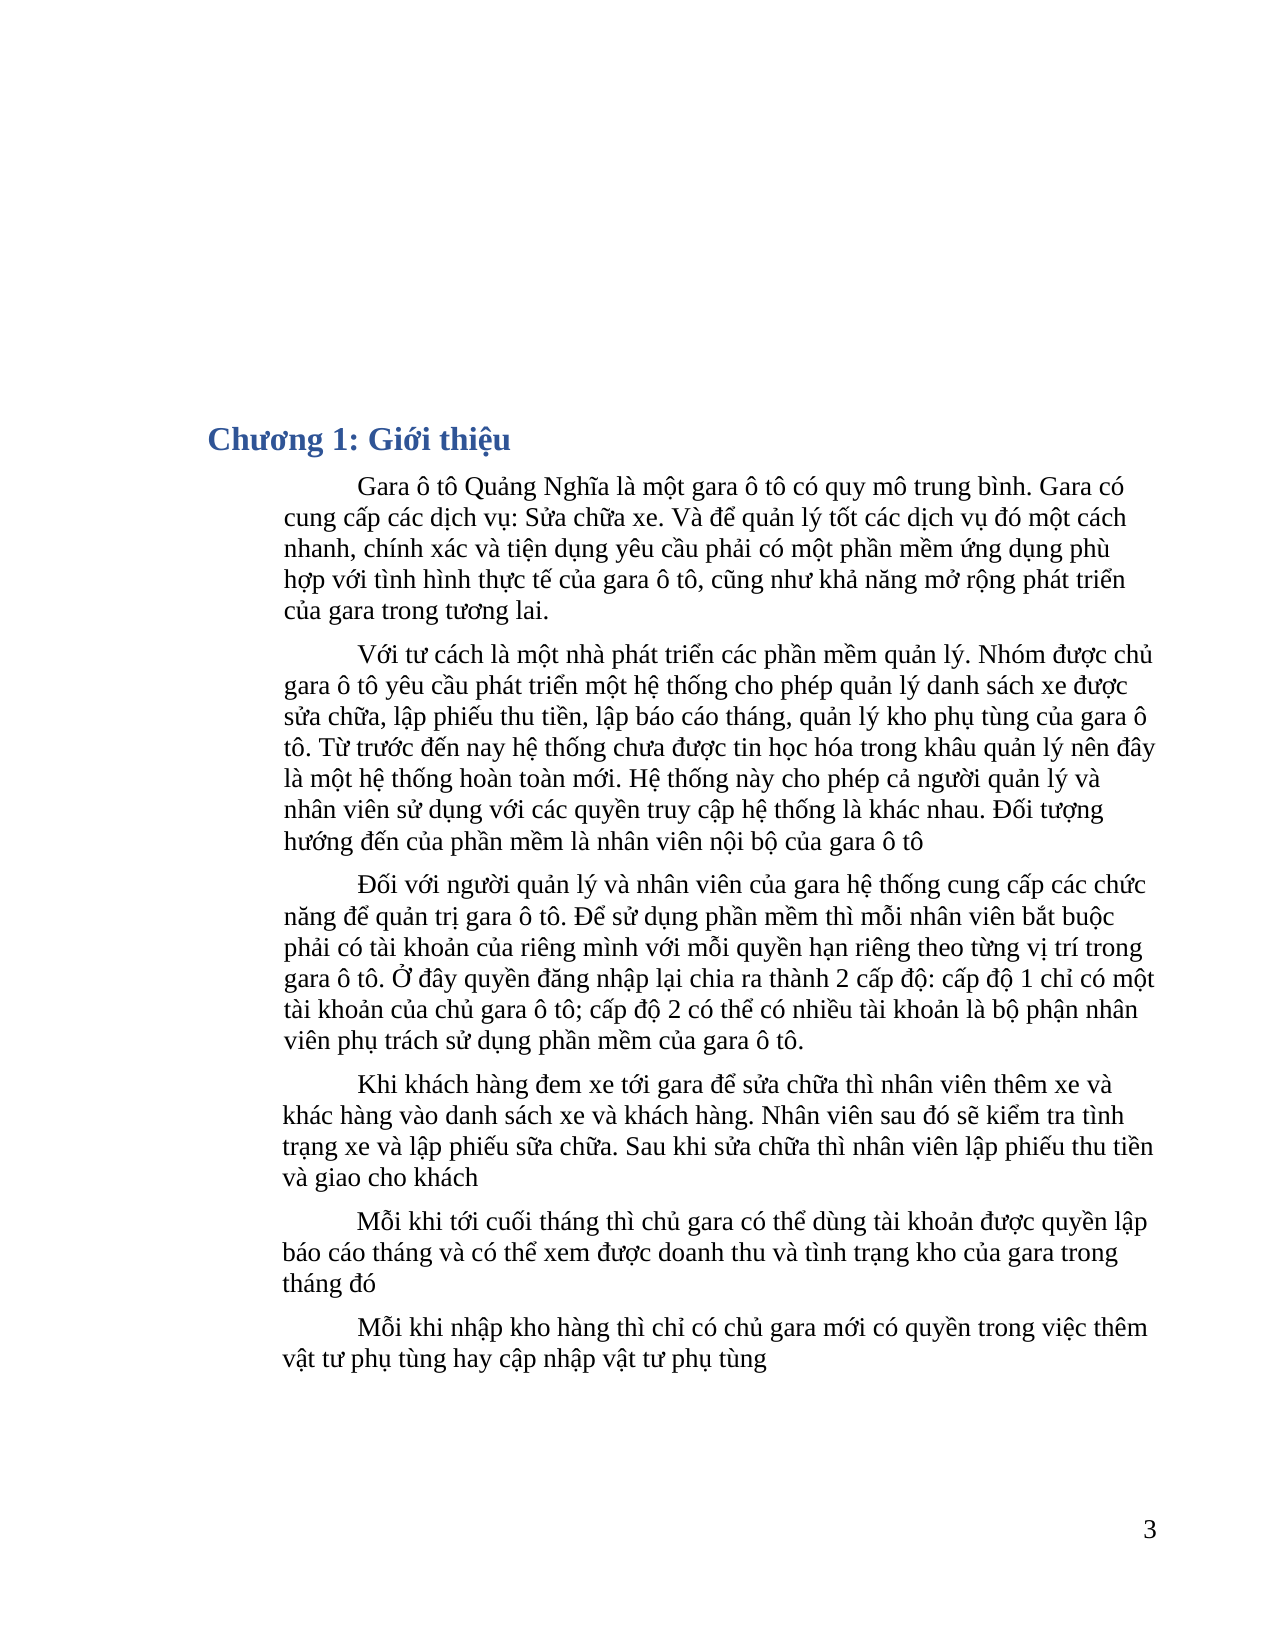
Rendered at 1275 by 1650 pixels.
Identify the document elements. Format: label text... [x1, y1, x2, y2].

list Khi khách hàng đem xe tới gara để sửa chữa thì nhân viên thêm xe và khác hàng vào danh sách xe và khách hàng. Nhân viên sau đó sẽ kiểm tra tình trạng xe và lập phiếu sữa chữa. Sau khi sửa chữa thì nhân viên lập phiếu thu tiền và giao cho khách [282, 1068, 1156, 1192]
text Gara ô tô Quảng Nghĩa là một gara ô tô có quy mô trung bình. Gara có cung cấp các dịch vụ: Sửa chữa xe. Và để quản lý tốt các dịch vụ đó một cách nhanh, chính xác và tiện dụng yêu cầu phải có một phần mềm ứng dụng phù hợp với tình hình thực tế của gara ô tô, cũng như khả năng mở rộng phát triển của gara trong tương lai. [284, 470, 1156, 625]
text Với tư cách là một nhà phát triển các phần mềm quản lý. Nhóm được chủ gara ô tô yêu cầu phát triển một hệ thống cho phép quản lý danh sách xe được sửa chữa, lập phiếu thu tiền, lập báo cáo tháng, quản lý kho phụ tùng của gara ô tô. Từ trước đến nay hệ thống chưa được tin học hóa trong khâu quản lý nên đây là một hệ thống hoàn toàn mới. Hệ thống này cho phép cả người quản lý và nhân viên sử dụng với các quyền truy cập hệ thống là khác nhau. Đối tượng hướng đến của phần mềm là nhân viên nội bộ của gara ô tô [284, 638, 1156, 856]
text Mỗi khi nhập kho hàng thì chỉ có chủ gara mới có quyền trong việc thêm vật tư phụ tùng hay cập nhập vật tư phụ tùng [282, 1311, 1156, 1373]
text Đối với người quản lý và nhân viên của gara hệ thống cung cấp các chức năng để quản trị gara ô tô. Để sử dụng phần mềm thì mỗi nhân viên bắt buộc phải có tài khoản của riêng mình với mỗi quyền hạn riêng theo từng vị trí trong gara ô tô. Ở đây quyền đăng nhập lại chia ra thành 2 cấp độ: cấp độ 1 chỉ có một tài khoản của chủ gara ô tô; cấp độ 2 có thể có nhiều tài khoản là bộ phận nhân viên phụ trách sử dụng phần mềm của gara ô tô. [284, 868, 1156, 1055]
subtitle Chương 1: Giới thiệu [207, 419, 1156, 457]
text Mỗi khi tới cuối tháng thì chủ gara có thể dùng tài khoản được quyền lập báo cáo tháng và có thể xem được doanh thu và tình trạng kho của gara trong tháng đó [282, 1205, 1156, 1298]
